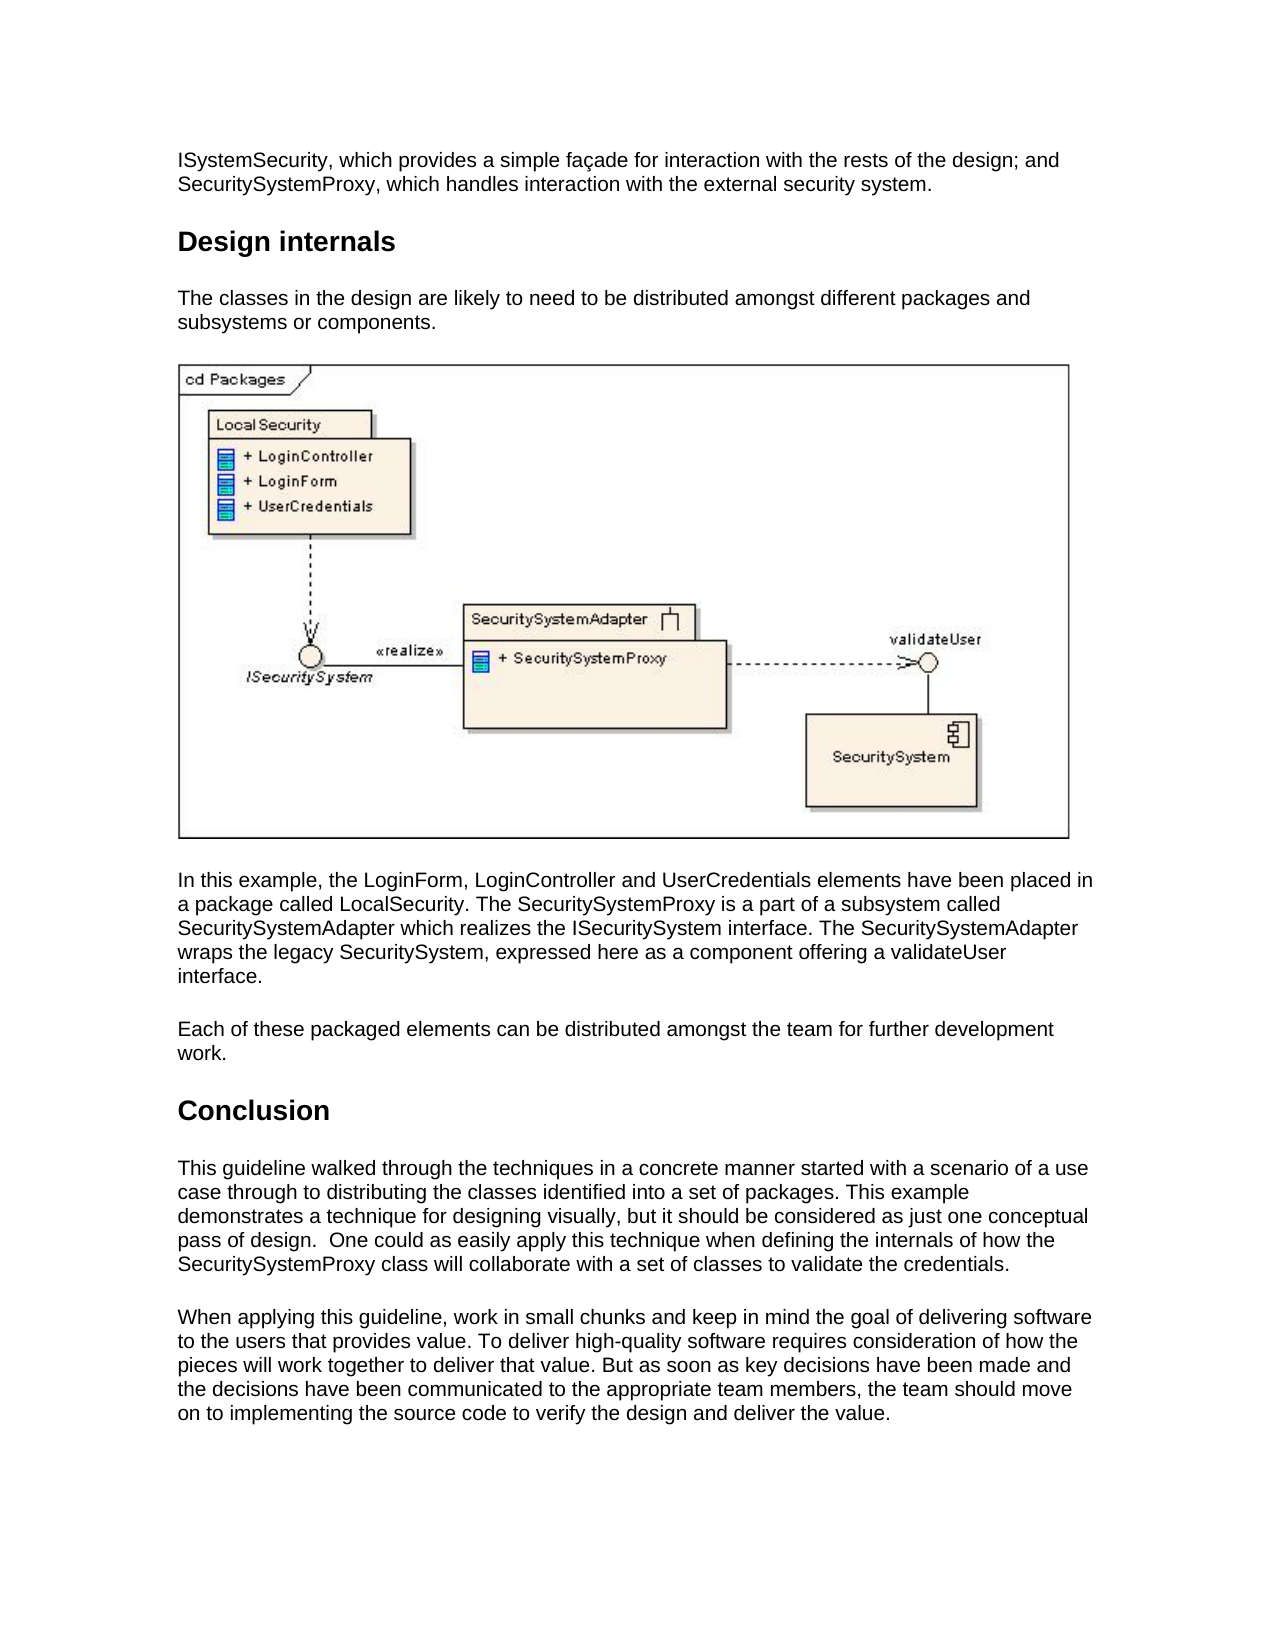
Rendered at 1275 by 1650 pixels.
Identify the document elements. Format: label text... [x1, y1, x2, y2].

text Conclusion [177, 1094, 1098, 1127]
text This guideline walked through the techniques in a concrete manner started with a scenario of a use case through to distributing the classes identified into a set of packages. This example demonstrates a technique for designing visually, but it should be considered as just one conceptual pass of design. One could as easily apply this technique when defining the internals of how the SecuritySystemProxy class will collaborate with a set of classes to validate the credentials. [177, 1156, 1098, 1276]
text Each of these packaged elements can be distributed amongst the team for further development work. [177, 1017, 1098, 1065]
picture [177, 363, 1070, 839]
text The classes in the design are likely to need to be distributed amongst different packages and subsystems or components. [177, 286, 1098, 334]
text When applying this guideline, work in small chunks and keep in mind the goal of delivering software to the users that provides value. To deliver high-quality software requires consideration of how the pieces will work together to deliver that value. But as soon as key decisions have been made and the decisions have been communicated to the appropriate team members, the team should move on to implementing the source code to verify the design and deliver the value. [177, 1305, 1098, 1424]
text Design internals [177, 225, 1098, 257]
text In this example, the LoginForm, LoginController and UserCredentials elements have been placed in a package called LocalSecurity. The SecuritySystemProxy is a part of a subsystem called SecuritySystemAdapter which realizes the ISecuritySystem interface. The SecuritySystemAdapter wraps the legacy SecuritySystem, expressed here as a component offering a validateUser interface. [177, 868, 1098, 988]
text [177, 148, 1098, 196]
